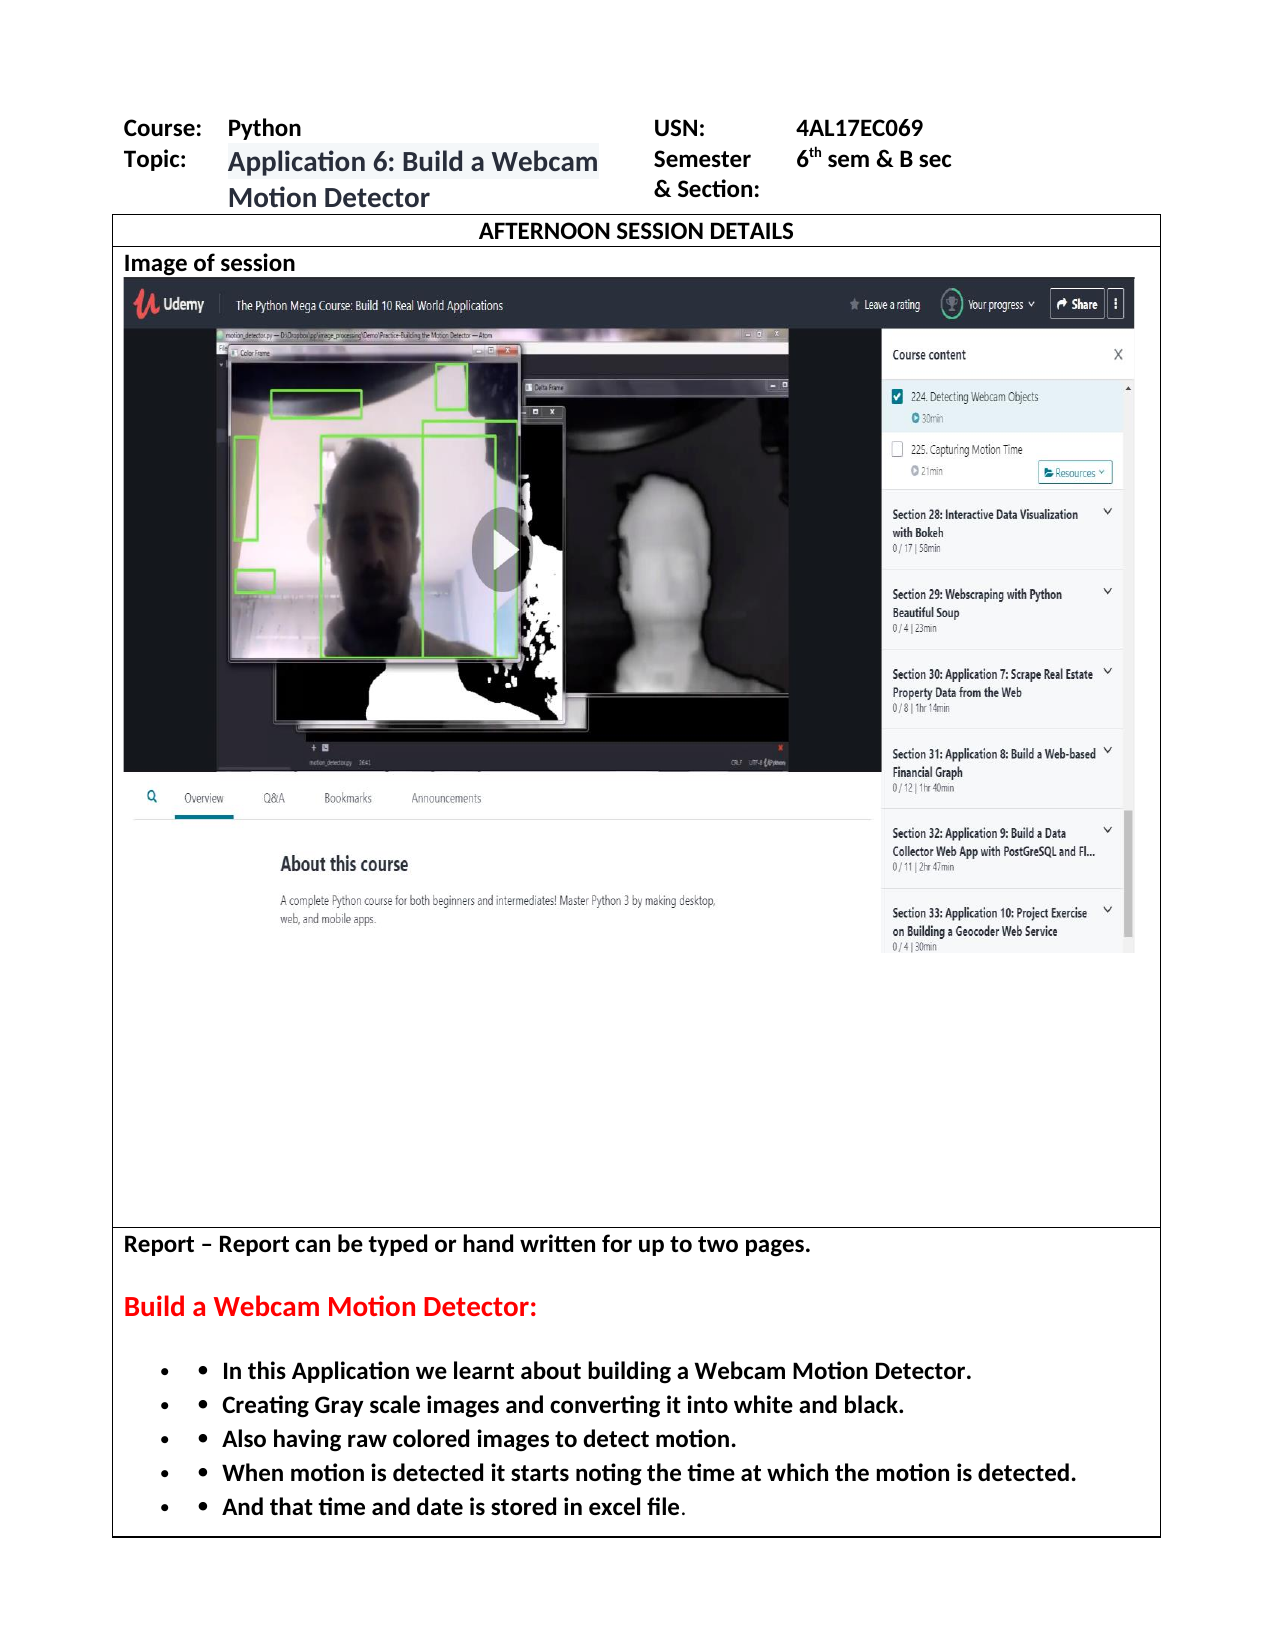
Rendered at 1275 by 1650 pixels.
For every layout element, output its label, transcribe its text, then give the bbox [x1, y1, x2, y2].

table_cell USN: [643, 113, 785, 143]
table_cell Application 6: Build a Webcam Motion Detector [216, 143, 642, 214]
table_cell 4AL17EC069 [785, 113, 1162, 143]
picture [123, 277, 1135, 953]
table_cell Image of session [113, 247, 1160, 1227]
table_cell Semester & Section: [643, 143, 785, 214]
table_cell Python [216, 113, 642, 143]
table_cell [113, 1228, 1160, 1536]
table_cell 6th sem & B sec [785, 143, 1162, 214]
table_cell Topic: [113, 143, 216, 214]
table_cell Course: [113, 113, 216, 143]
table_cell AFTERNOON SESSION DETAILS [113, 215, 1160, 246]
